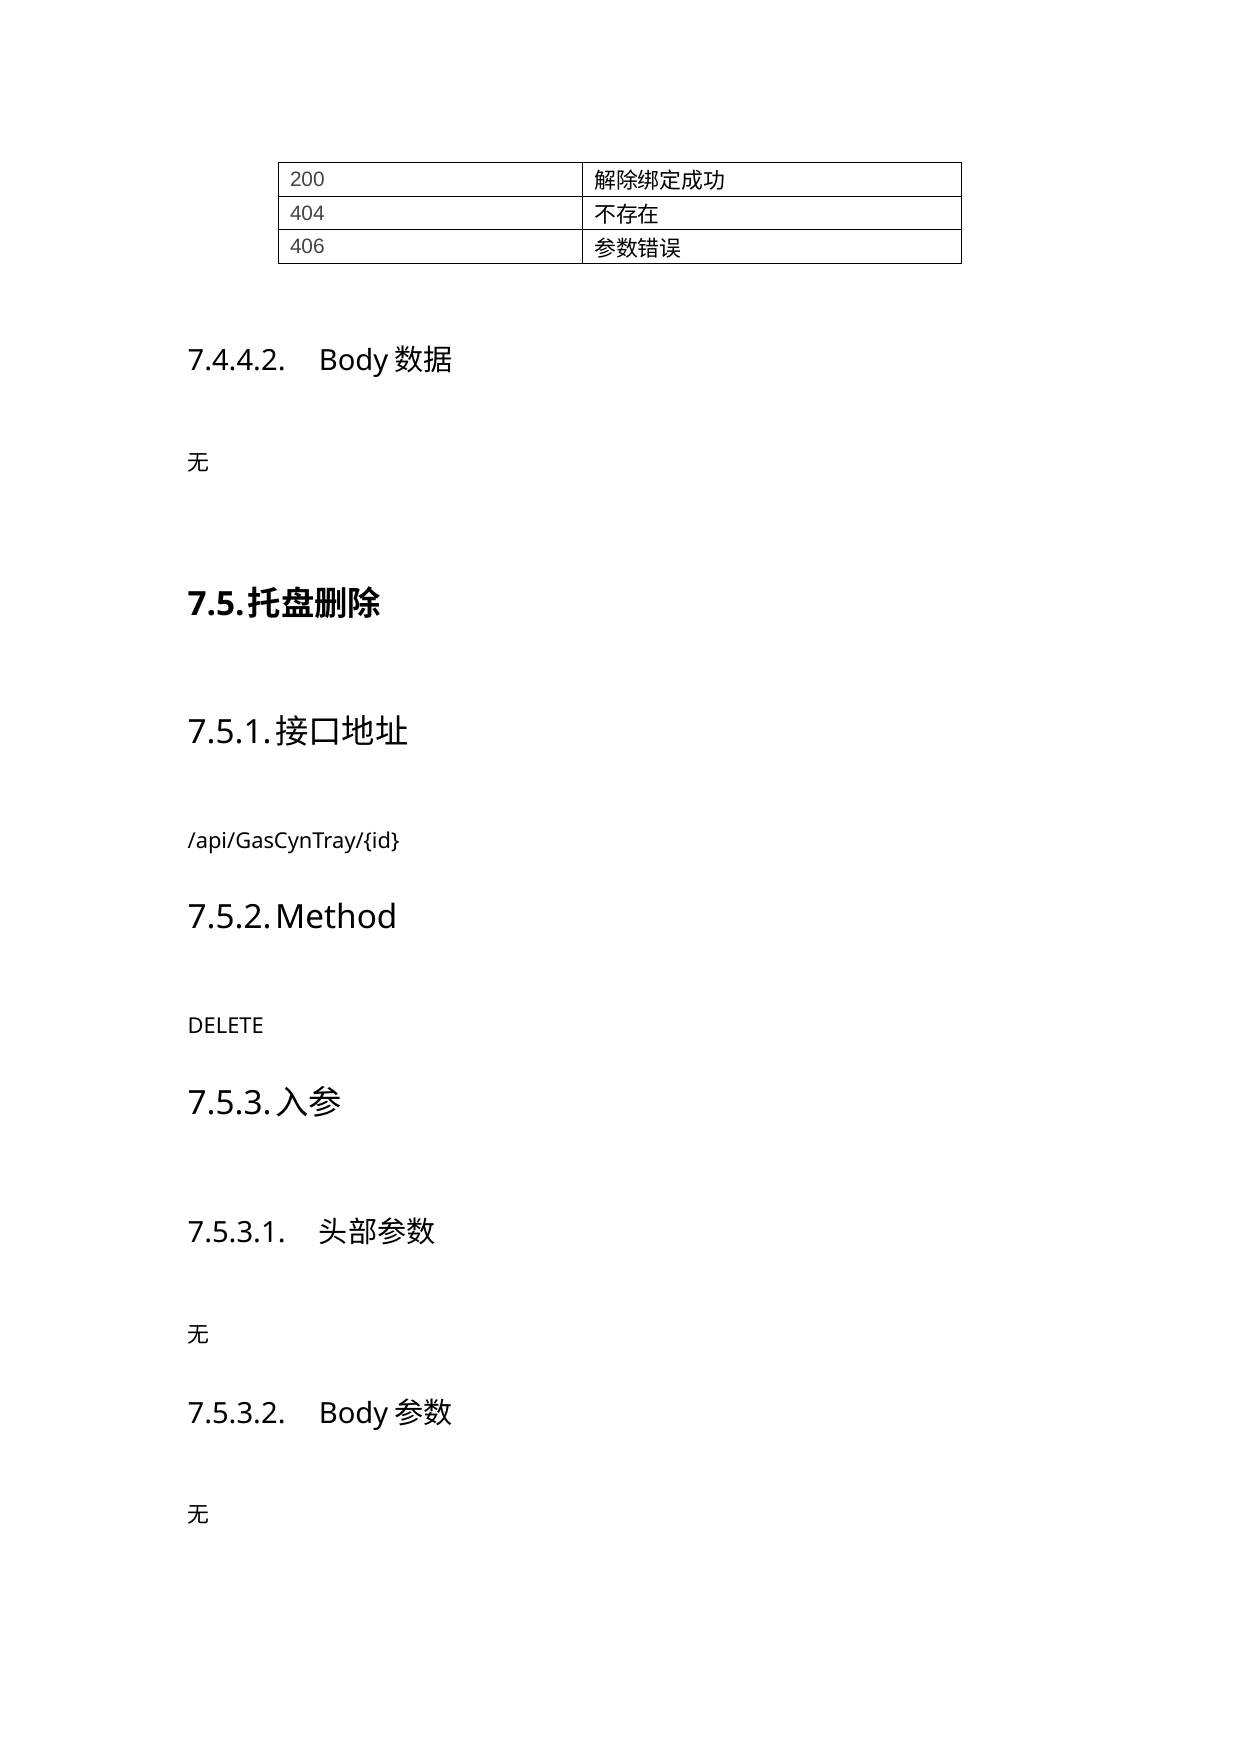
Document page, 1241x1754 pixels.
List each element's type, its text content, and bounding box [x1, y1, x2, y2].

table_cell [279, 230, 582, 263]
subtitle Body参数 [187, 1378, 1053, 1443]
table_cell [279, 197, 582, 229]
subtitle 头部参数 [187, 1197, 1053, 1262]
subtitle Method [187, 883, 1053, 948]
text 无 [187, 444, 1053, 477]
subtitle Body数据 [187, 325, 1053, 390]
text DELETE [187, 1008, 1053, 1041]
subtitle 接口地址 [187, 696, 1053, 761]
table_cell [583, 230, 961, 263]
subtitle 入参 [187, 1068, 1053, 1133]
subtitle 托盘删除 [187, 569, 1053, 634]
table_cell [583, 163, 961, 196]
text /api/GasCynTray/{id} [187, 823, 1053, 856]
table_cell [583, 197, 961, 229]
text 无 [187, 1316, 1053, 1349]
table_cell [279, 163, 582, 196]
text 无 [187, 1497, 1053, 1529]
